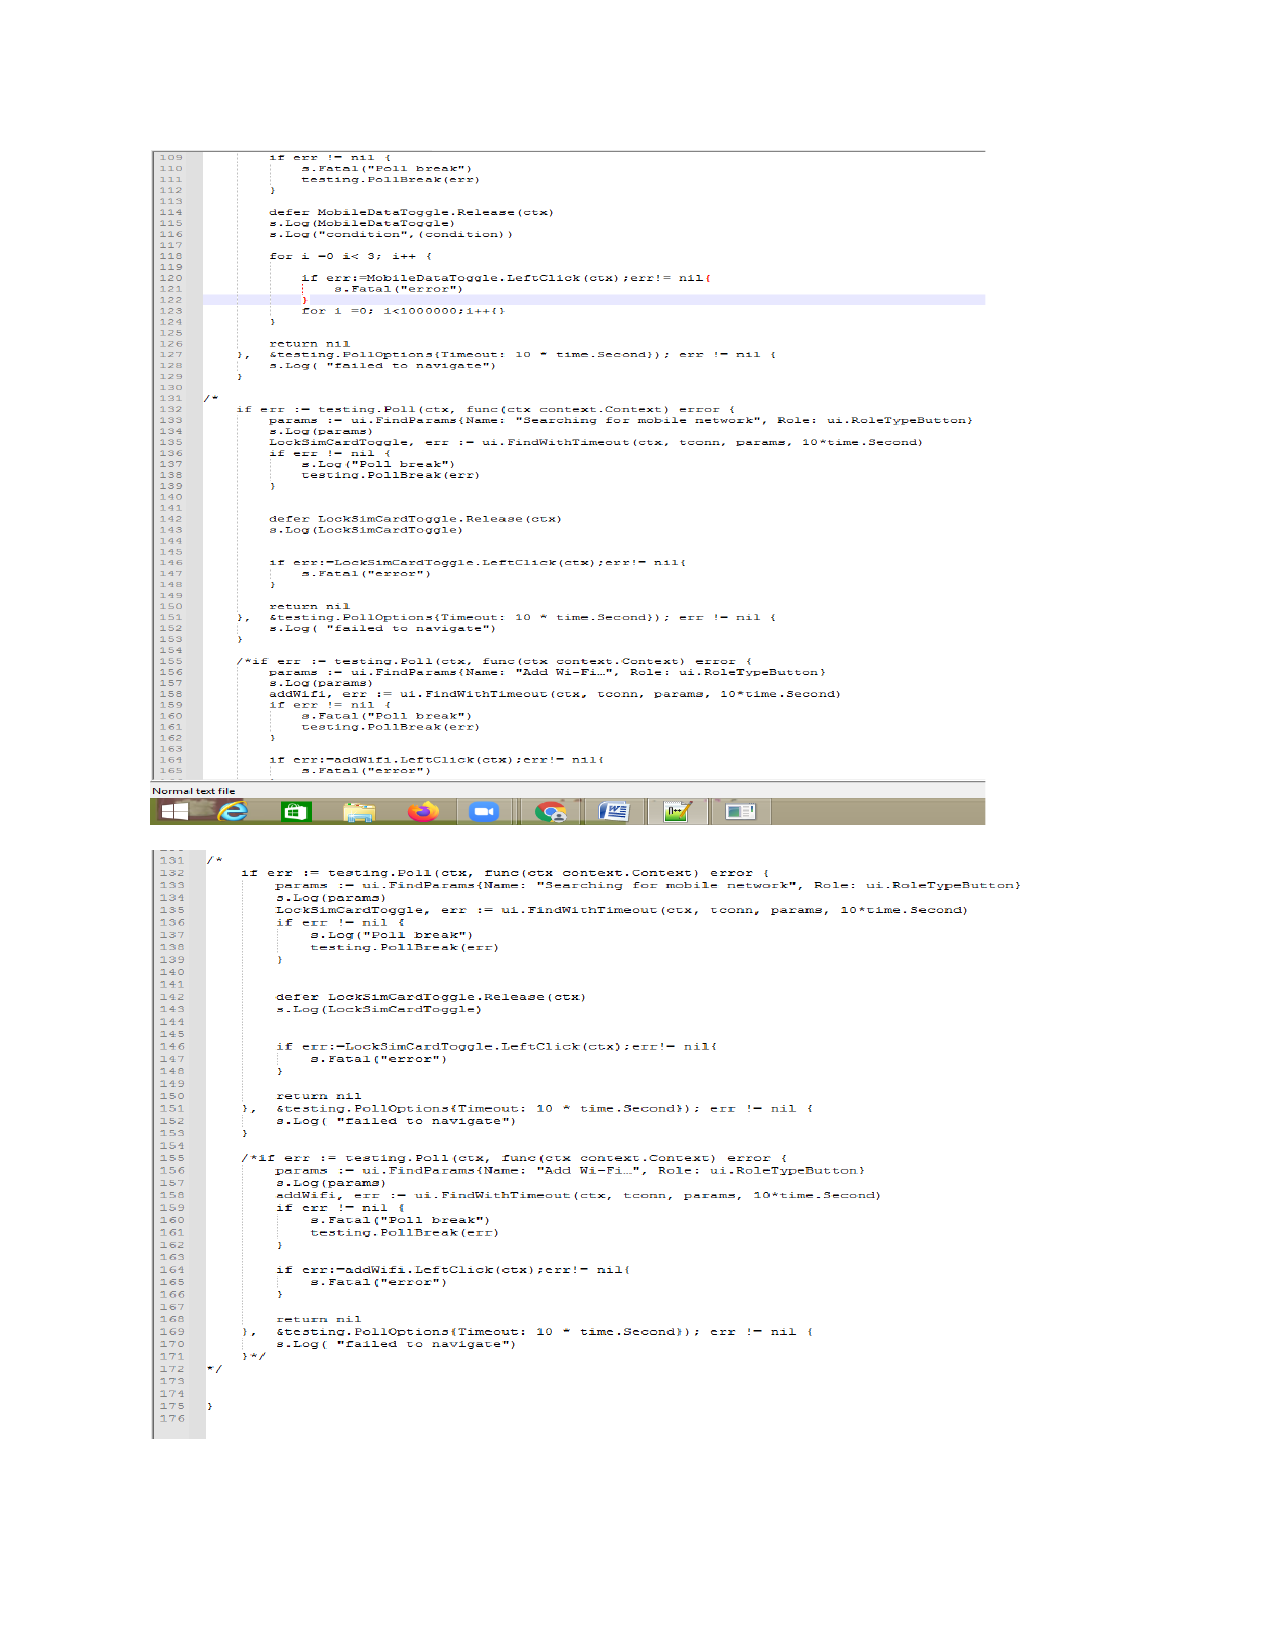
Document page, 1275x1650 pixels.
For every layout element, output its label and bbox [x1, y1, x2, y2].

picture [150, 850, 1035, 1439]
picture [150, 150, 986, 825]
